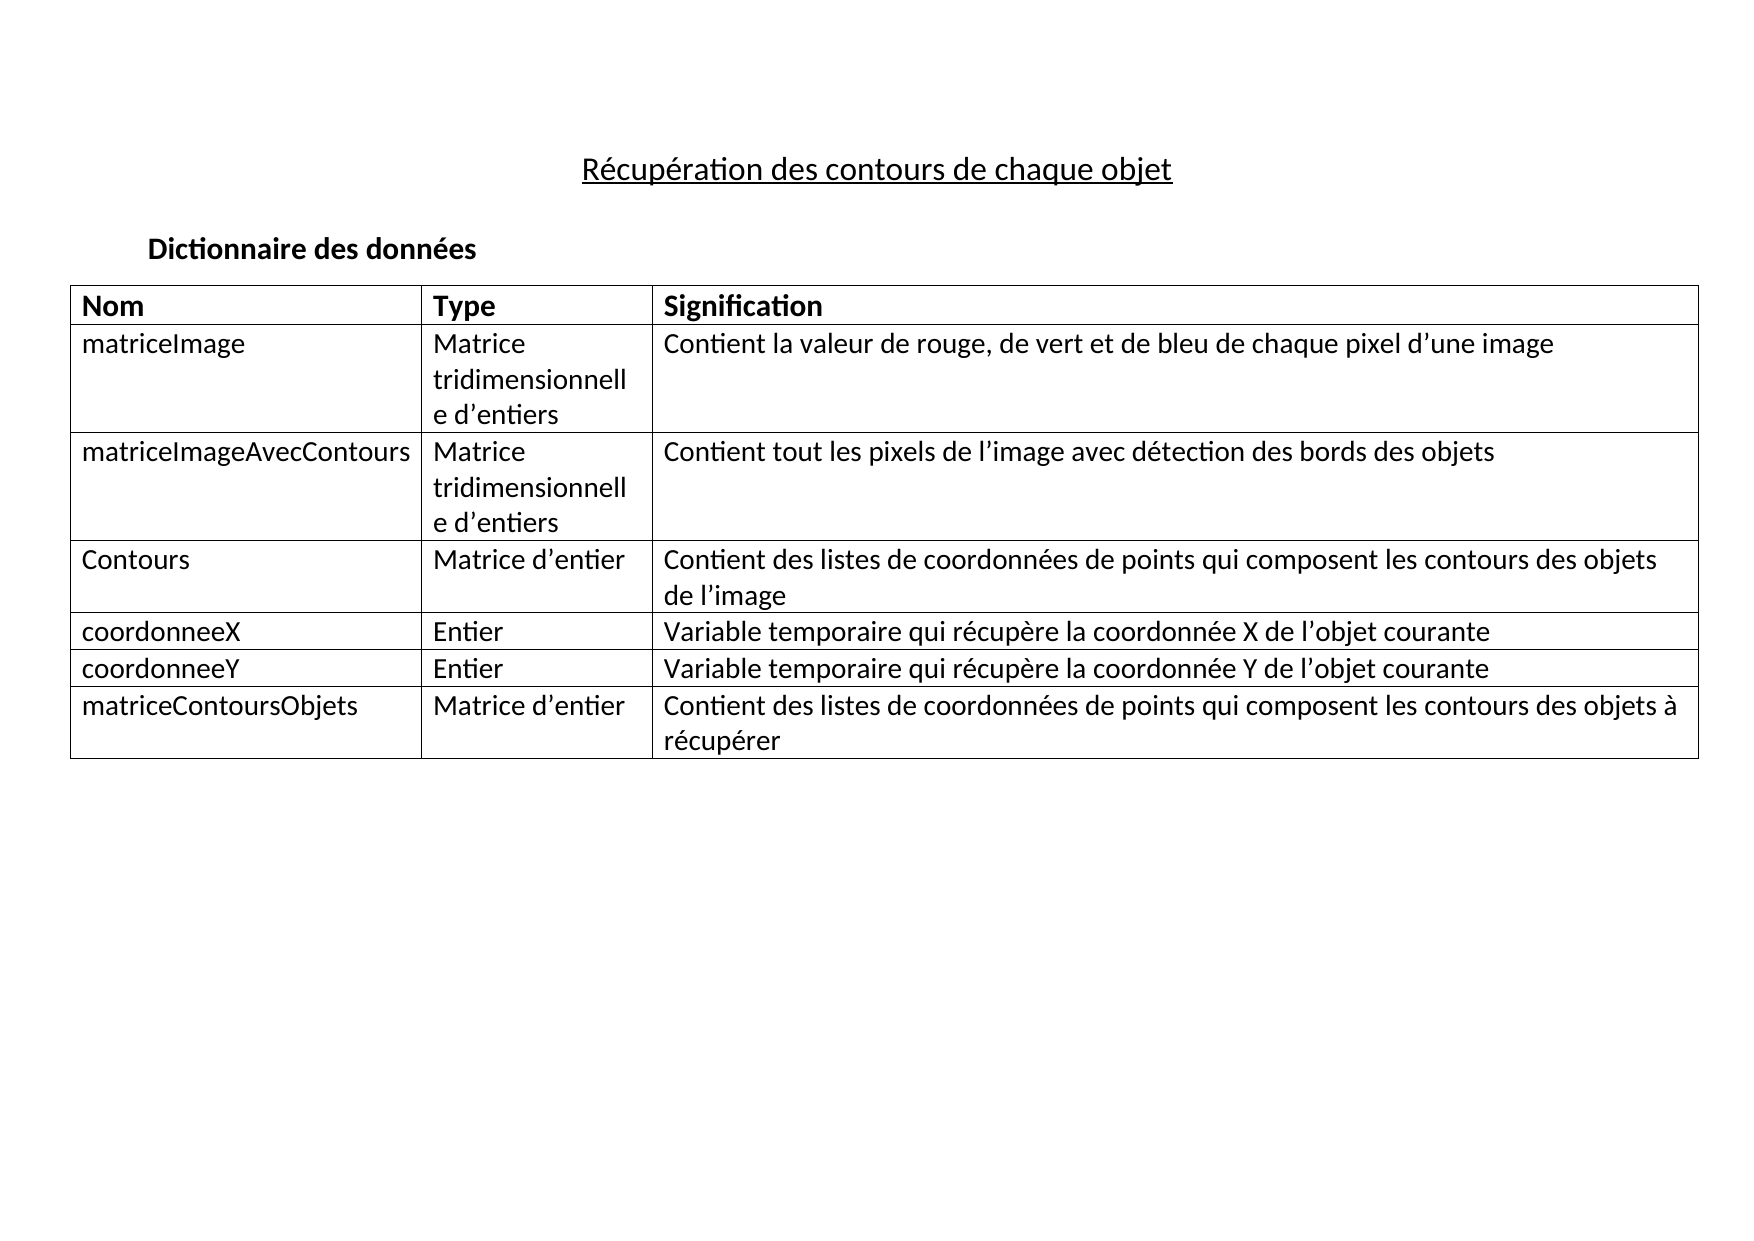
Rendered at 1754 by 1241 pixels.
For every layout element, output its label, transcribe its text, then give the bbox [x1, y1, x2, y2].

table_cell Matrice d’entier [422, 687, 652, 758]
table_cell Contient tout les pixels de l’image avec détection des bords des objets [653, 433, 1698, 540]
table_cell Matrice tridimensionnelle d’entiers [422, 325, 652, 432]
table_cell Contours [71, 541, 421, 612]
table_cell Matrice d’entier [422, 541, 652, 612]
table_cell Contient des listes de coordonnées de points qui composent les contours des objets de l’image [653, 541, 1698, 612]
table_cell coordonneeY [71, 650, 421, 686]
table_cell matriceImage [71, 325, 421, 432]
text Dictionnaire des données [148, 229, 1606, 267]
text Récupération des contours de chaque objet [148, 148, 1606, 188]
table_header Nom [71, 286, 421, 324]
table_header Signification [653, 286, 1698, 324]
table_cell matriceContoursObjets [71, 687, 421, 758]
table_cell Variable temporaire qui récupère la coordonnée X de l’objet courante [653, 613, 1698, 649]
table_cell Matrice tridimensionnelle d’entiers [422, 433, 652, 540]
table_cell Contient des listes de coordonnées de points qui composent les contours des objets à récupérer [653, 687, 1698, 758]
table_cell Variable temporaire qui récupère la coordonnée Y de l’objet courante [653, 650, 1698, 686]
table_header Type [422, 286, 652, 324]
table_cell matriceImageAvecContours [71, 433, 421, 540]
table_cell coordonneeX [71, 613, 421, 649]
table_cell Entier [422, 650, 652, 686]
table_cell Entier [422, 613, 652, 649]
table_cell Contient la valeur de rouge, de vert et de bleu de chaque pixel d’une image [653, 325, 1698, 432]
